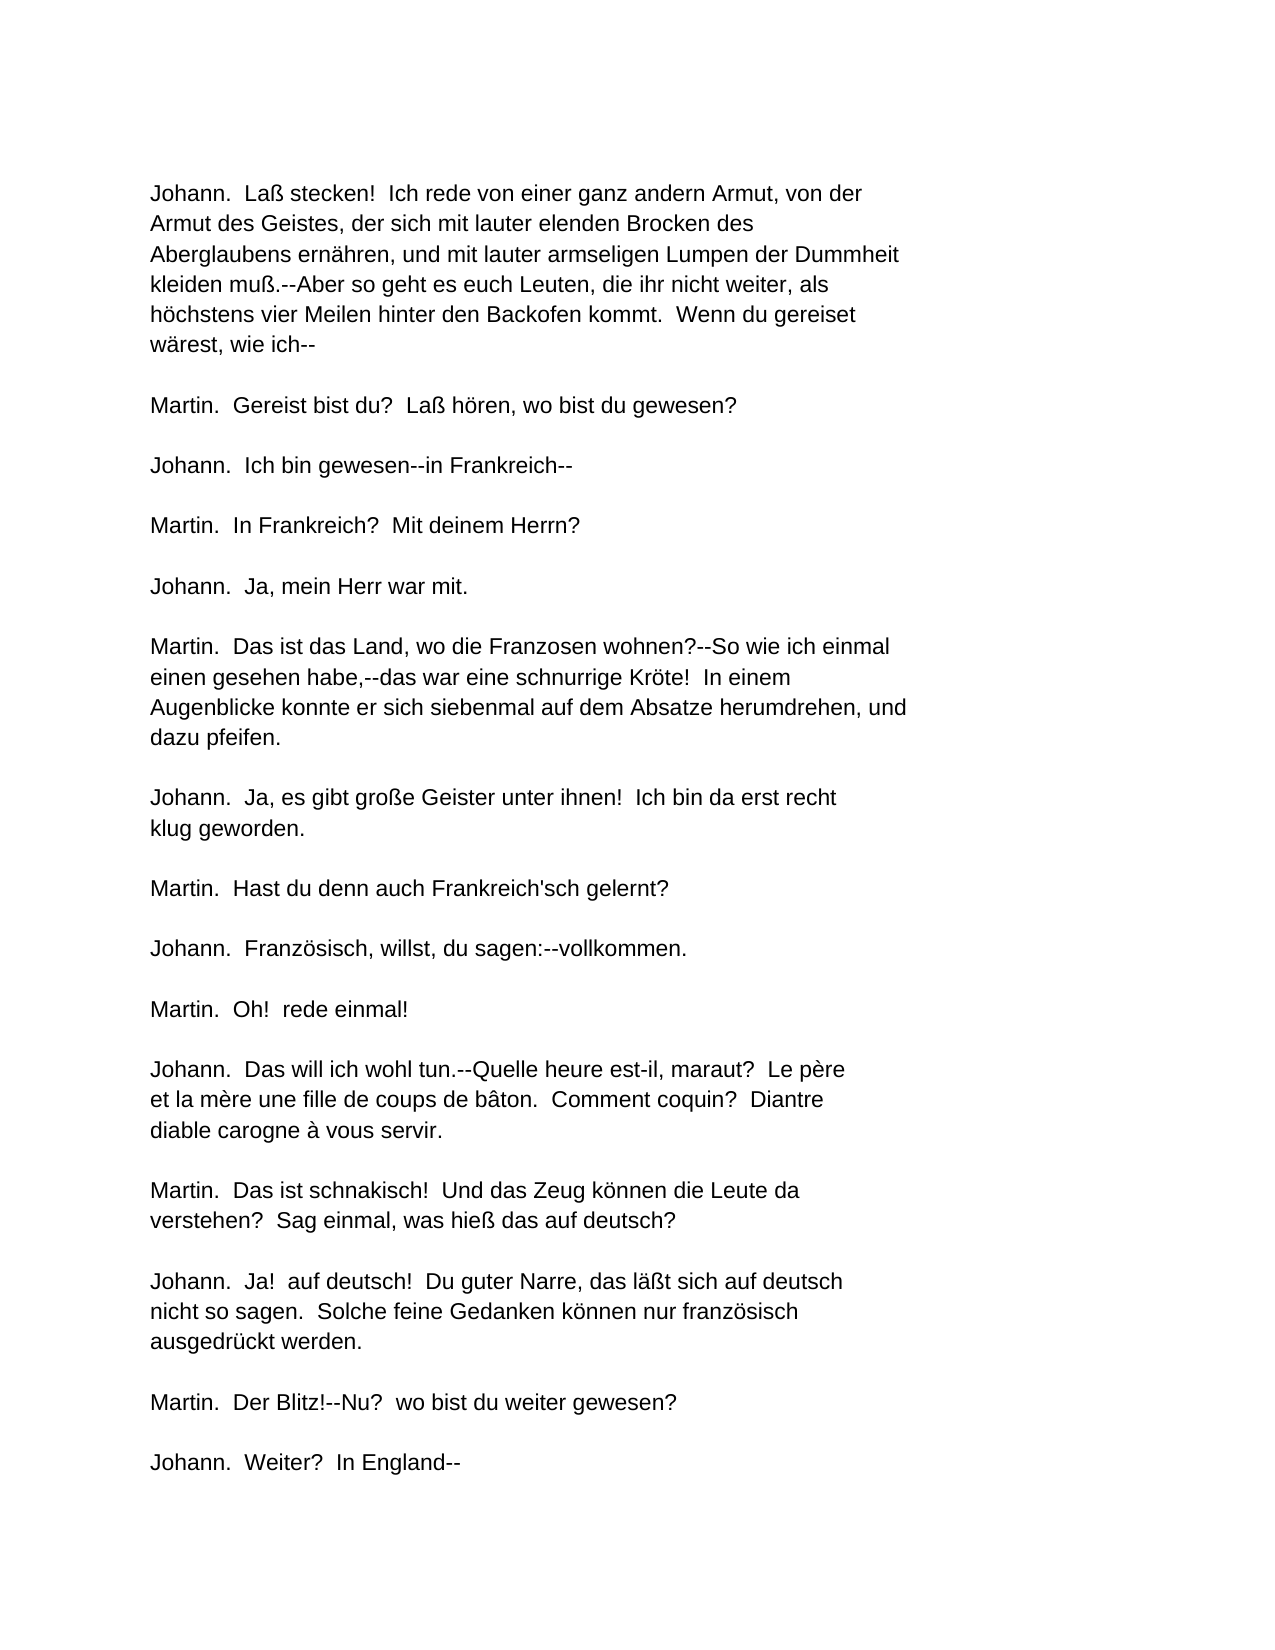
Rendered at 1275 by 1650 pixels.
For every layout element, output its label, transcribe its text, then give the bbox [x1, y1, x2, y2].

text diable carogne à vous servir. [150, 1117, 1125, 1143]
text höchstens vier Meilen hinter den Backofen kommt. Wenn du gereiset [150, 301, 1125, 327]
text Martin. Oh! rede einmal! [150, 996, 1125, 1022]
text ausgedrückt werden. [150, 1328, 1125, 1354]
text nicht so sagen. Solche feine Gedanken können nur französisch [150, 1298, 1125, 1324]
text dazu pfeifen. [150, 724, 1125, 750]
text et la mère une fille de coups de bâton. Comment coquin? Diantre [150, 1086, 1125, 1113]
text Johann. Laß stecken! Ich rede von einer ganz andern Armut, von der [150, 180, 1125, 207]
text Johann. Ja, mein Herr war mit. [150, 573, 1125, 599]
text Martin. Das ist schnakisch! Und das Zeug können die Leute da [150, 1177, 1125, 1203]
text Martin. Hast du denn auch Frankreich'sch gelernt? [150, 875, 1125, 901]
text verstehen? Sag einmal, was hieß das auf deutsch? [150, 1207, 1125, 1234]
text Johann. Weiter? In England-- [150, 1449, 1125, 1475]
text Johann. Französisch, willst, du sagen:--vollkommen. [150, 935, 1125, 962]
text Johann. Ja, es gibt große Geister unter ihnen! Ich bin da erst recht [150, 784, 1125, 811]
text Johann. Ja! auf deutsch! Du guter Narre, das läßt sich auf deutsch [150, 1268, 1125, 1294]
text wärest, wie ich-- [150, 331, 1125, 358]
text kleiden muß.--Aber so geht es euch Leuten, die ihr nicht weiter, als [150, 271, 1125, 297]
text Aberglaubens ernähren, und mit lauter armseligen Lumpen der Dummheit [150, 241, 1125, 267]
text Armut des Geistes, der sich mit lauter elenden Brocken des [150, 210, 1125, 237]
text Augenblicke konnte er sich siebenmal auf dem Absatze herumdrehen, und [150, 694, 1125, 720]
text einen gesehen habe,--das war eine schnurrige Kröte! In einem [150, 663, 1125, 690]
text Johann. Das will ich wohl tun.--Quelle heure est-il, maraut? Le père [150, 1056, 1125, 1083]
text Johann. Ich bin gewesen--in Frankreich-- [150, 452, 1125, 478]
text Martin. Das ist das Land, wo die Franzosen wohnen?--So wie ich einmal [150, 633, 1125, 660]
text Martin. In Frankreich? Mit deinem Herrn? [150, 512, 1125, 539]
text Martin. Gereist bist du? Laß hören, wo bist du gewesen? [150, 392, 1125, 418]
text klug geworden. [150, 814, 1125, 841]
text Martin. Der Blitz!--Nu? wo bist du weiter gewesen? [150, 1388, 1125, 1415]
